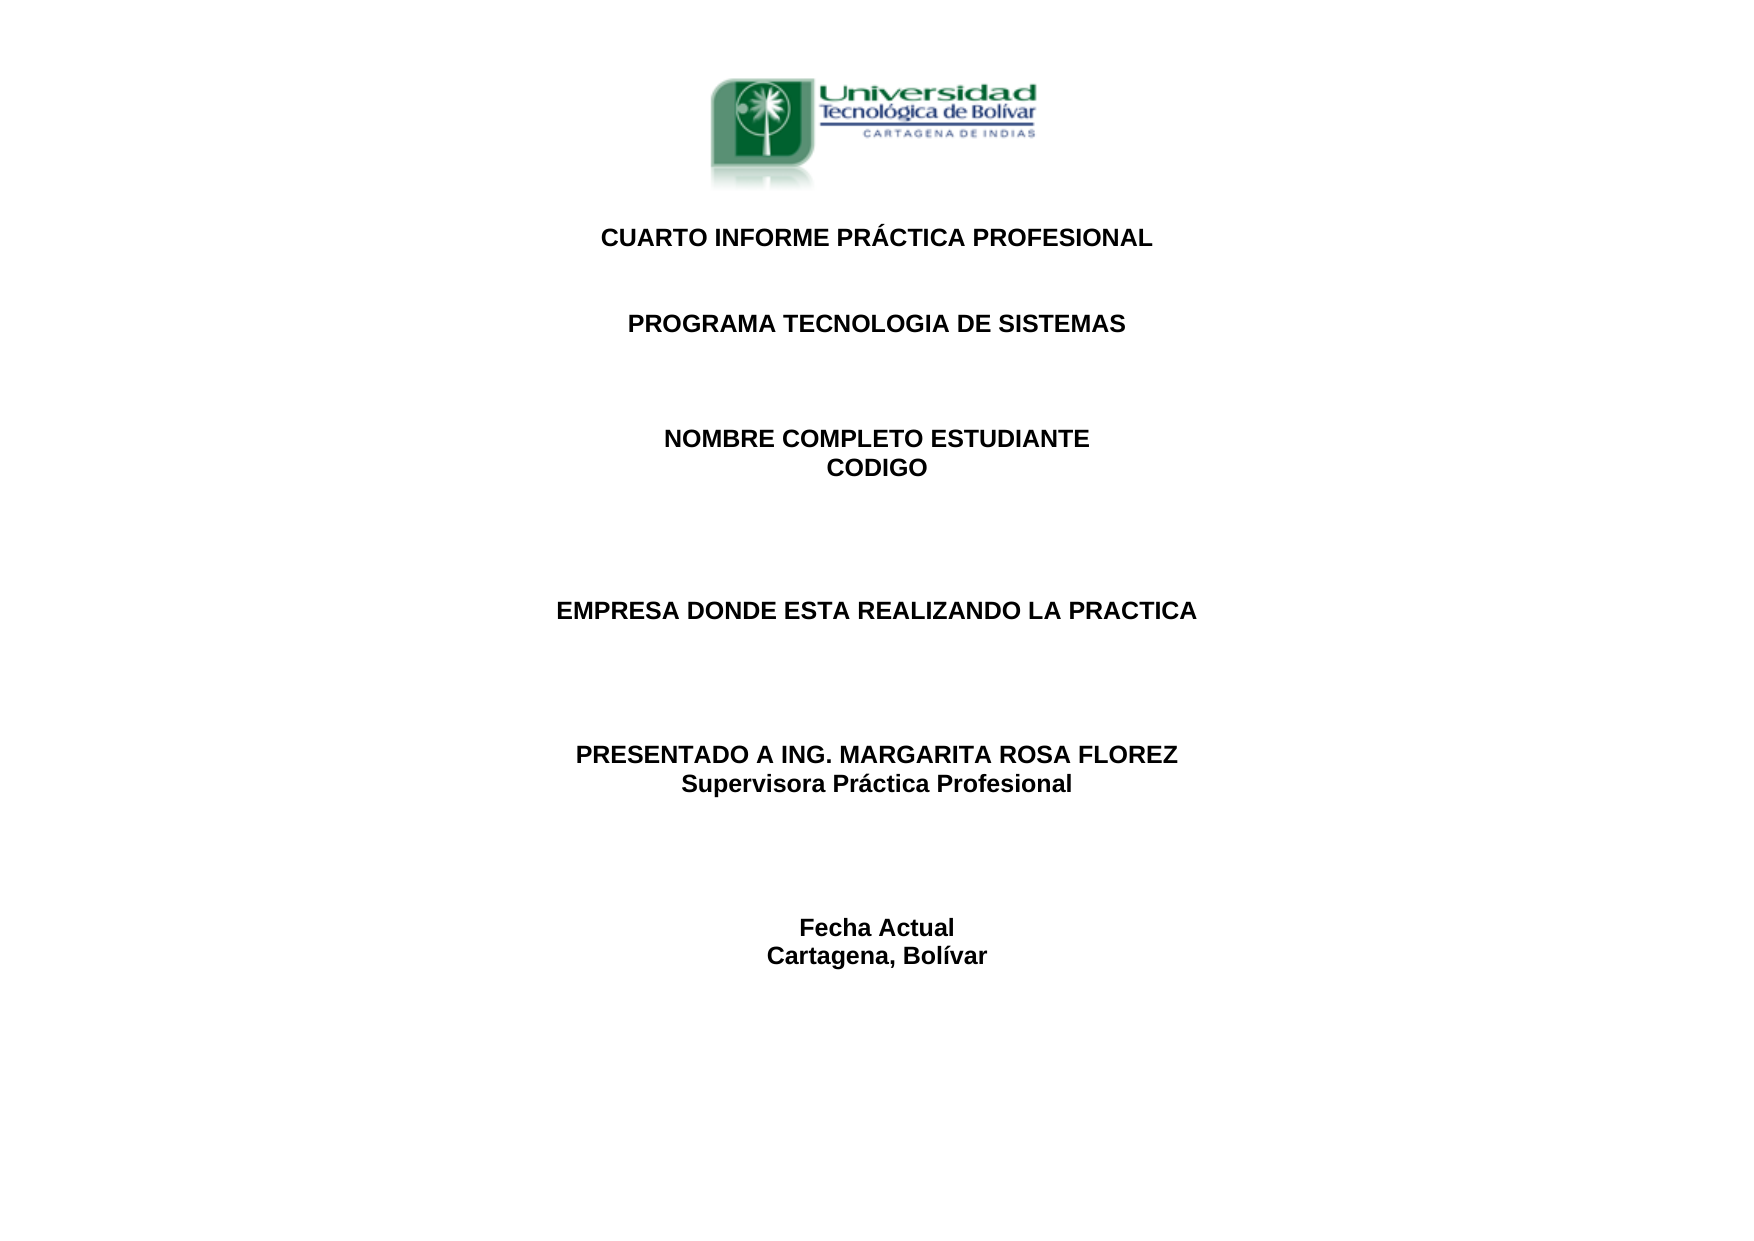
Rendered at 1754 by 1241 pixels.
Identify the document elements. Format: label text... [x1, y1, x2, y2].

picture [705, 75, 1049, 194]
text PRESENTADO A ING. MARGARITA ROSA FLOREZ [75, 740, 1679, 769]
text Fecha Actual [75, 912, 1679, 941]
text Supervisora Práctica Profesional [75, 769, 1679, 797]
text NOMBRE COMPLETO ESTUDIANTE [75, 424, 1679, 452]
text CUARTO INFORME PRÁCTICA PROFESIONAL [75, 222, 1679, 251]
text Cartagena, Bolívar [75, 941, 1679, 970]
text CODIGO [75, 452, 1679, 481]
text PROGRAMA TECNOLOGIA DE SISTEMAS [75, 309, 1679, 337]
text EMPRESA DONDE ESTA REALIZANDO [75, 596, 1679, 625]
